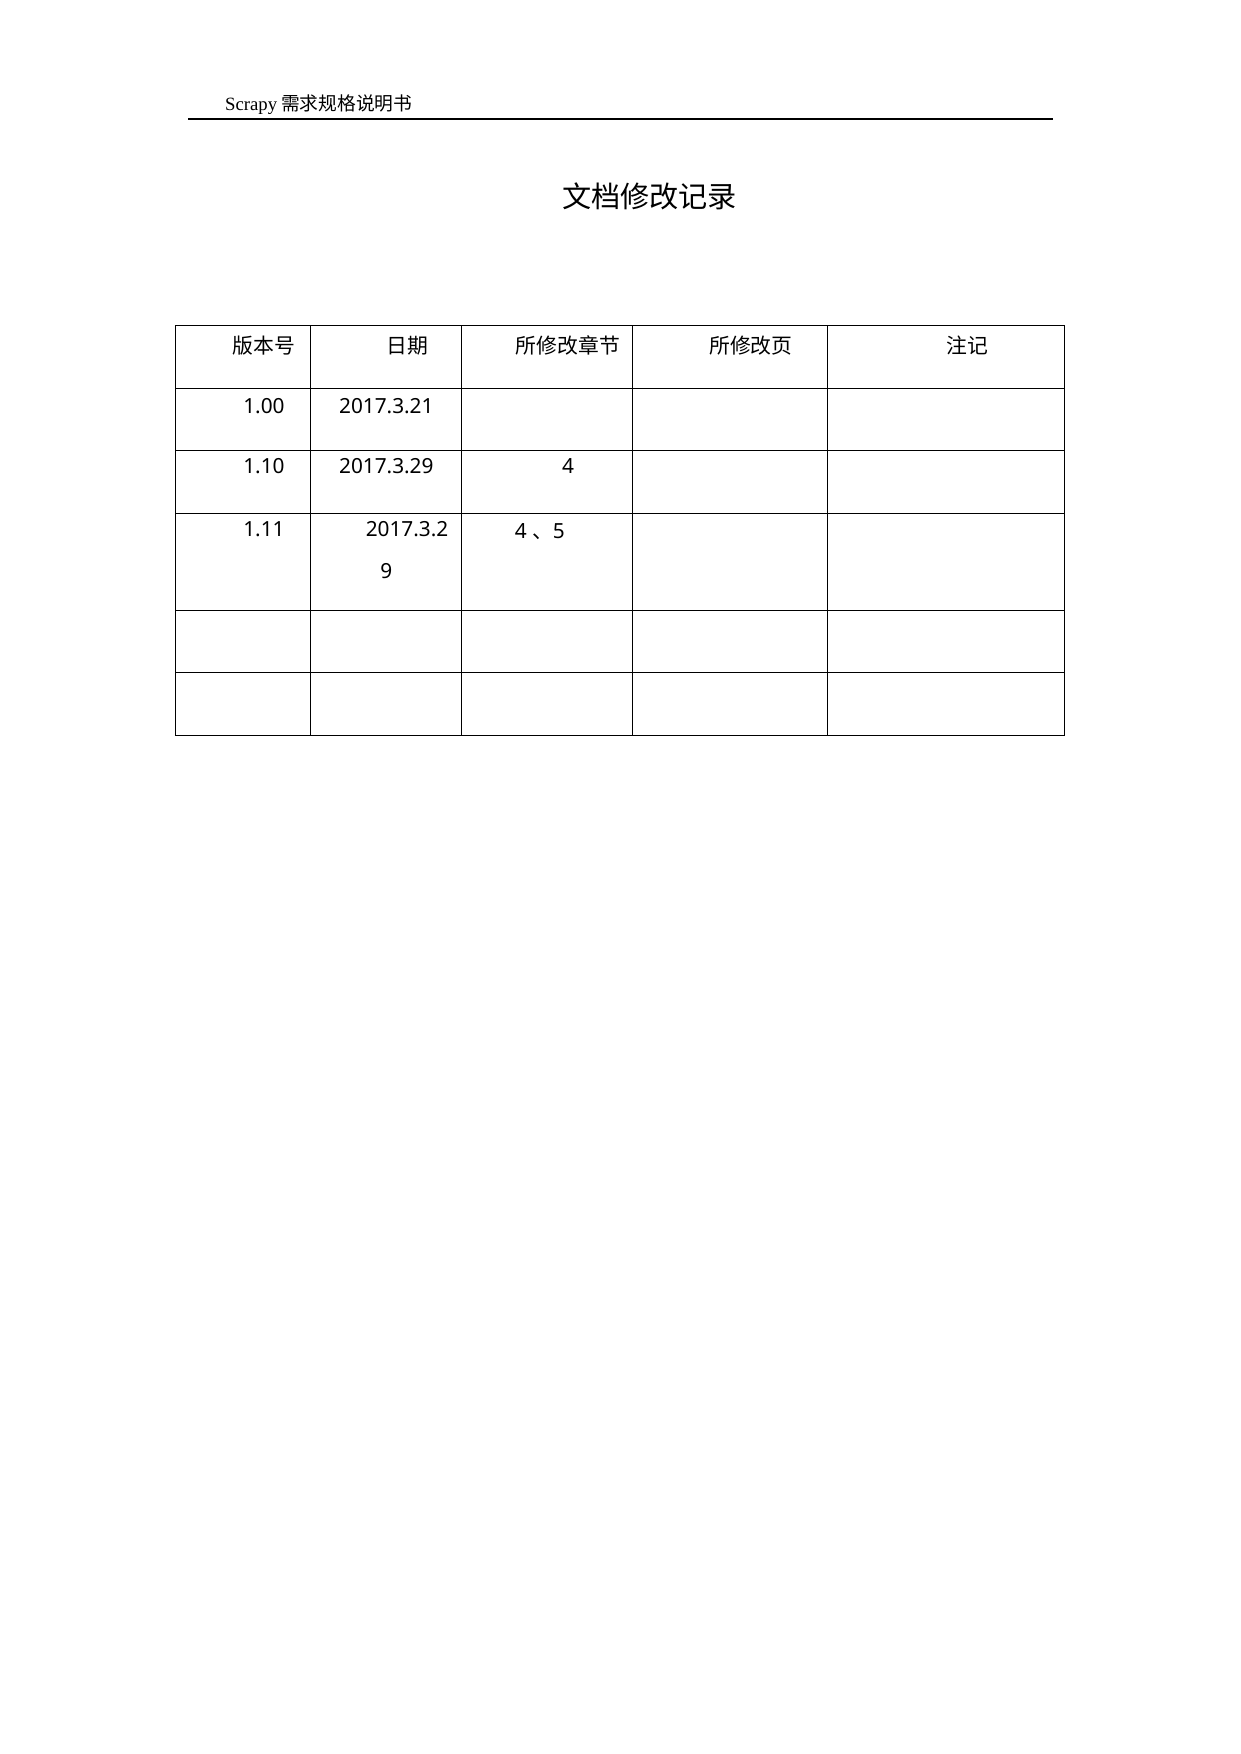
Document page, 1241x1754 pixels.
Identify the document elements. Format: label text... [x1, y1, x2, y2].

table_cell 4 [462, 451, 632, 513]
table_cell [633, 673, 827, 734]
table_cell [633, 611, 827, 672]
table_cell [462, 611, 632, 672]
table_cell [176, 673, 310, 734]
table_header 注记 [828, 326, 1064, 388]
table_cell [311, 611, 461, 672]
table_header 日期 [311, 326, 461, 388]
table_cell 2017.3.29 [311, 514, 461, 609]
table_cell [462, 389, 632, 450]
table_cell [633, 389, 827, 450]
table_cell 1.10 [176, 451, 310, 513]
table_cell [828, 451, 1064, 513]
table_cell [633, 451, 827, 513]
table_cell [828, 611, 1064, 672]
table_cell 2017.3.29 [311, 451, 461, 513]
table_cell [828, 514, 1064, 609]
table_header 版本号 [176, 326, 310, 388]
text 文档修改记录 [187, 162, 1053, 227]
table_header 所修改章节 [462, 326, 632, 388]
table_header 所修改页 [633, 326, 827, 388]
table_cell 2017.3.21 [311, 389, 461, 450]
table_cell 1.11 [176, 514, 310, 609]
table_cell [828, 673, 1064, 734]
table_cell 1.00 [176, 389, 310, 450]
table_cell [311, 673, 461, 734]
table_cell 4 、5 [462, 514, 632, 609]
table_cell [176, 611, 310, 672]
table_cell [633, 514, 827, 609]
table_cell [462, 673, 632, 734]
table_cell [828, 389, 1064, 450]
